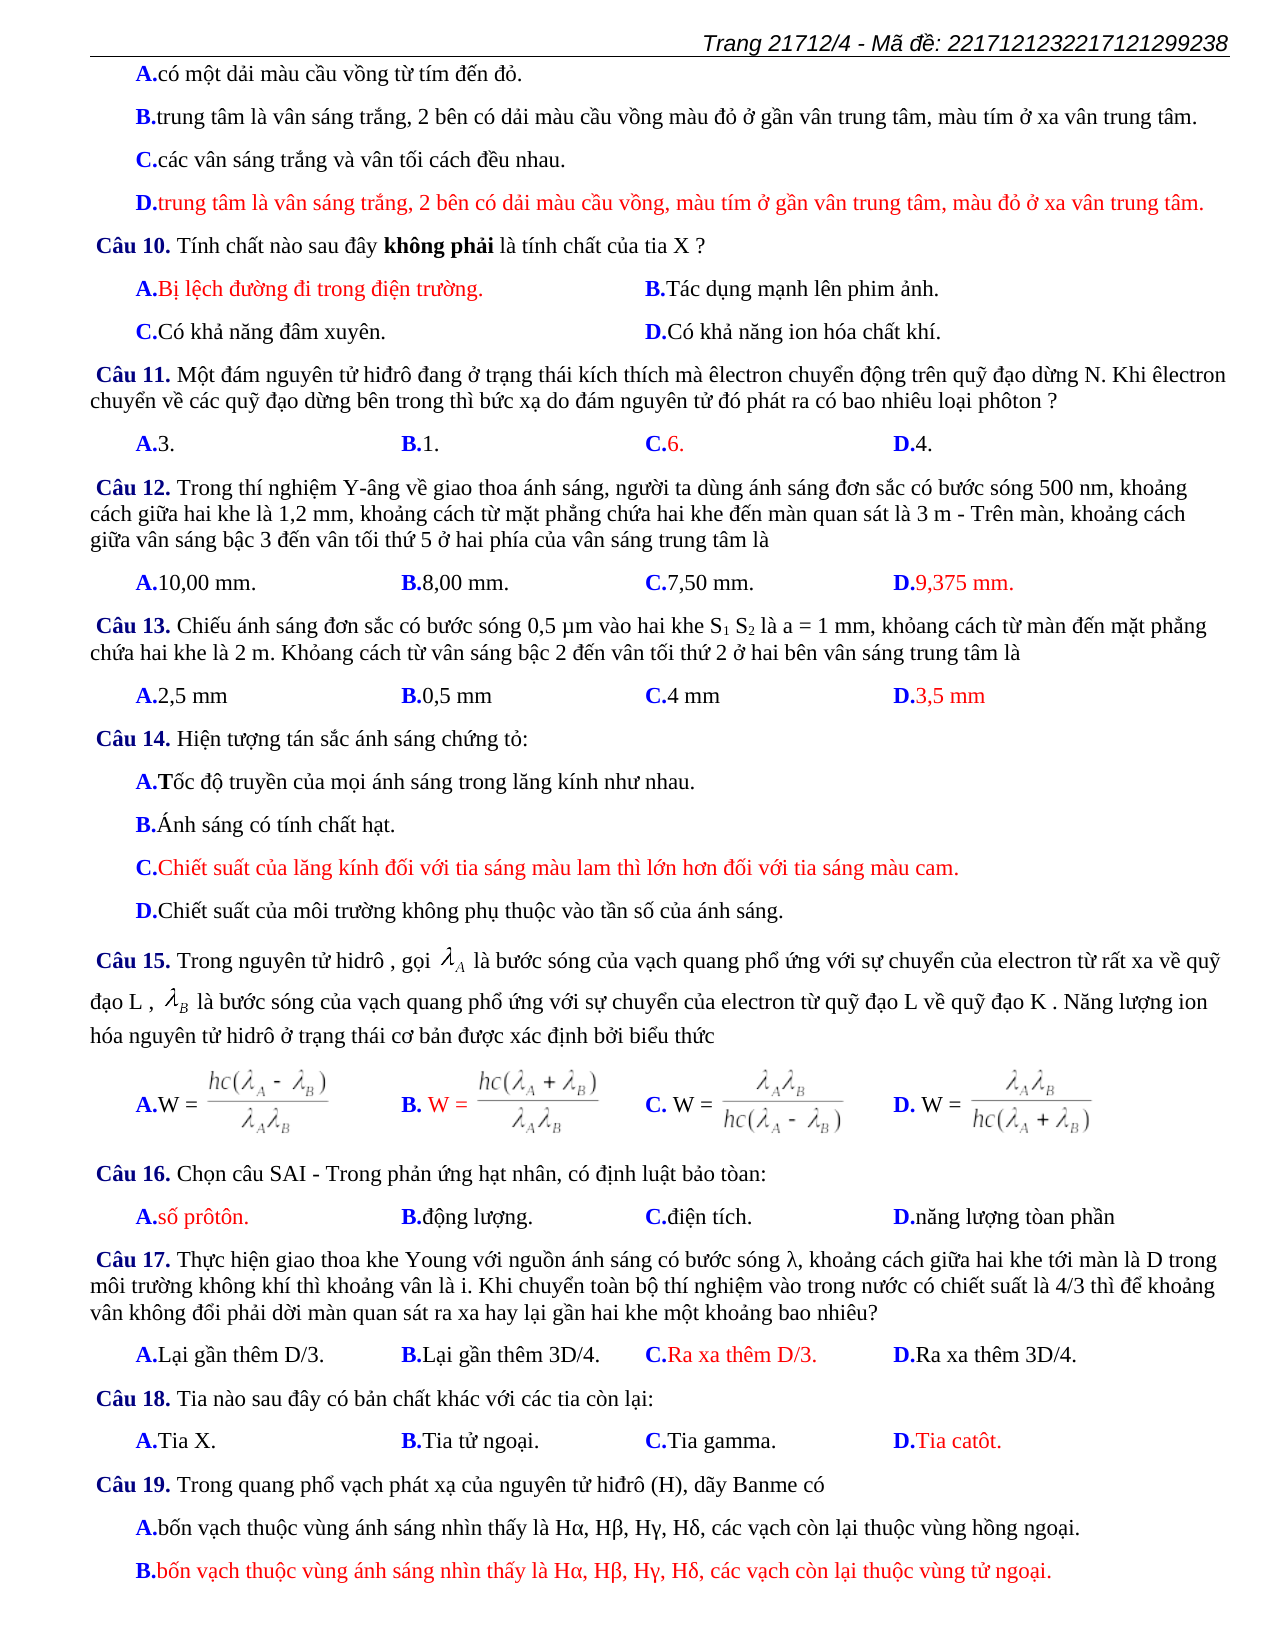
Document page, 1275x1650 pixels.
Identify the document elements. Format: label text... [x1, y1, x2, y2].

text A.Tia X. B.Tia tử ngoại. C.Tia gamma. D.Tia catôt. [90, 1428, 1230, 1454]
text B.Ánh sáng có tính chất hạt. [90, 811, 1230, 837]
text Câu 15. Trong nguyên tử hidrô , gọi là bước sóng của vạch quang phổ ứng với sự chuyển của electron từ rất xa về quỹ đạo L , là bước sóng của vạch quang phổ ứng với sự chuyển của electron từ quỹ đạo L về quỹ đạo K . Năng lượng ion hóa nguyên tử hidrô ở trạng thái cơ bản được xác định bởi biểu thức [90, 940, 1230, 1048]
text C.các vân sáng trắng và vân tối cách đều nhau. [90, 146, 1230, 172]
text Câu 17. Thực hiện giao thoa khe Young với nguồn ánh sáng có bước sóng λ, khoảng cách giữa hai khe tới màn là D trong môi trường không khí thì khoảng vân là i. Khi chuyển toàn bộ thí nghiệm vào trong nước có chiết suất là 4/3 thì để khoảng vân không đổi phải dời màn quan sát ra xa hay lại gần hai khe một khoảng bao nhiêu? [90, 1246, 1230, 1325]
text C.Có khả năng đâm xuyên. D.Có khả năng ion hóa chất khí. [90, 318, 1230, 344]
text Câu 13. Chiếu ánh sáng đơn sắc có bước sóng 0,5 µm vào hai khe S1 S2 là a = 1 mm, khỏang cách từ màn đến mặt phẳng chứa hai khe là 2 m. Khỏang cách từ vân sáng bậc 2 đến vân tối thứ 2 ở hai bên vân sáng trung tâm là [90, 612, 1230, 665]
text A.Tốc độ truyền của mọi ánh sáng trong lăng kính như nhau. [90, 768, 1230, 794]
text Câu 14. Hiện tượng tán sắc ánh sáng chứng tỏ: [90, 725, 1230, 751]
text A.W = B. W = C. W = D. W = [90, 1065, 1230, 1143]
text A.Bị lệch đường đi trong điện trường. B.Tác dụng mạnh lên phim ảnh. [90, 275, 1230, 301]
text A.3. B.1. C.6. D.4. [90, 431, 1230, 457]
text A.2,5 mm B.0,5 mm C.4 mm D.3,5 mm [90, 682, 1230, 708]
text D.trung tâm là vân sáng trắng, 2 bên có dải màu cầu vồng, màu tím ở gần vân trung tâm, màu đỏ ở xa vân trung tâm. [90, 189, 1230, 215]
text D.Chiết suất của môi trường không phụ thuộc vào tần số của ánh sáng. [90, 897, 1230, 923]
text C.Chiết suất của lăng kính đối với tia sáng màu lam thì lớn hơn đối với tia sáng màu cam. [90, 854, 1230, 880]
text A.bốn vạch thuộc vùng ánh sáng nhìn thấy là Hα, Hβ, Hγ, Hδ, các vạch còn lại thuộc vùng hồng ngoại. [90, 1514, 1230, 1540]
text Câu 18. Tia nào sau đây có bản chất khác với các tia còn lại: [90, 1384, 1230, 1411]
text Câu 19. Trong quang phổ vạch phát xạ của nguyên tử hiđrô (H), dãy Banme có [90, 1471, 1230, 1497]
text A.Lại gần thêm D/3. B.Lại gần thêm 3D/4. C.Ra xa thêm D/3. D.Ra xa thêm 3D/4. [90, 1342, 1230, 1368]
text Câu 16. Chọn câu SAI - Trong phản ứng hạt nhân, có định luật bảo tòan: [90, 1160, 1230, 1186]
text A.10,00 mm. B.8,00 mm. C.7,50 mm. D.9,375 mm. [90, 569, 1230, 596]
text A.có một dải màu cầu vồng từ tím đến đỏ. [90, 60, 1230, 86]
text B.bốn vạch thuộc vùng ánh sáng nhìn thấy là Hα, Hβ, Hγ, Hδ, các vạch còn lại thuộc vùng tử ngoại. [90, 1557, 1230, 1583]
text Câu 10. Tính chất nào sau đây không phải là tính chất của tia X ? [90, 232, 1230, 258]
text Câu 12. Trong thí nghiệm Y-âng về giao thoa ánh sáng, người ta dùng ánh sáng đơn sắc có bước sóng 500 nm, khoảng cách giữa hai khe là 1,2 mm, khoảng cách từ mặt phẳng chứa hai khe đến màn quan sát là 3 m - Trên màn, khoảng cách giữa vân sáng bậc 3 đến vân tối thứ 5 ở hai phía của vân sáng trung tâm là [90, 473, 1230, 553]
text Câu 11. Một đám nguyên tử hiđrô đang ở trạng thái kích thích mà êlectron chuyển động trên quỹ đạo dừng N. Khi êlectron chuyển về các quỹ đạo dừng bên trong thì bức xạ do đám nguyên tử đó phát ra có bao nhiêu loại phôton ? [90, 361, 1230, 414]
text A.số prôtôn. B.động lượng. C.điện tích. D.năng lượng tòan phần [90, 1203, 1230, 1229]
text B.trung tâm là vân sáng trắng, 2 bên có dải màu cầu vồng màu đỏ ở gần vân trung tâm, màu tím ở xa vân trung tâm. [90, 103, 1230, 129]
